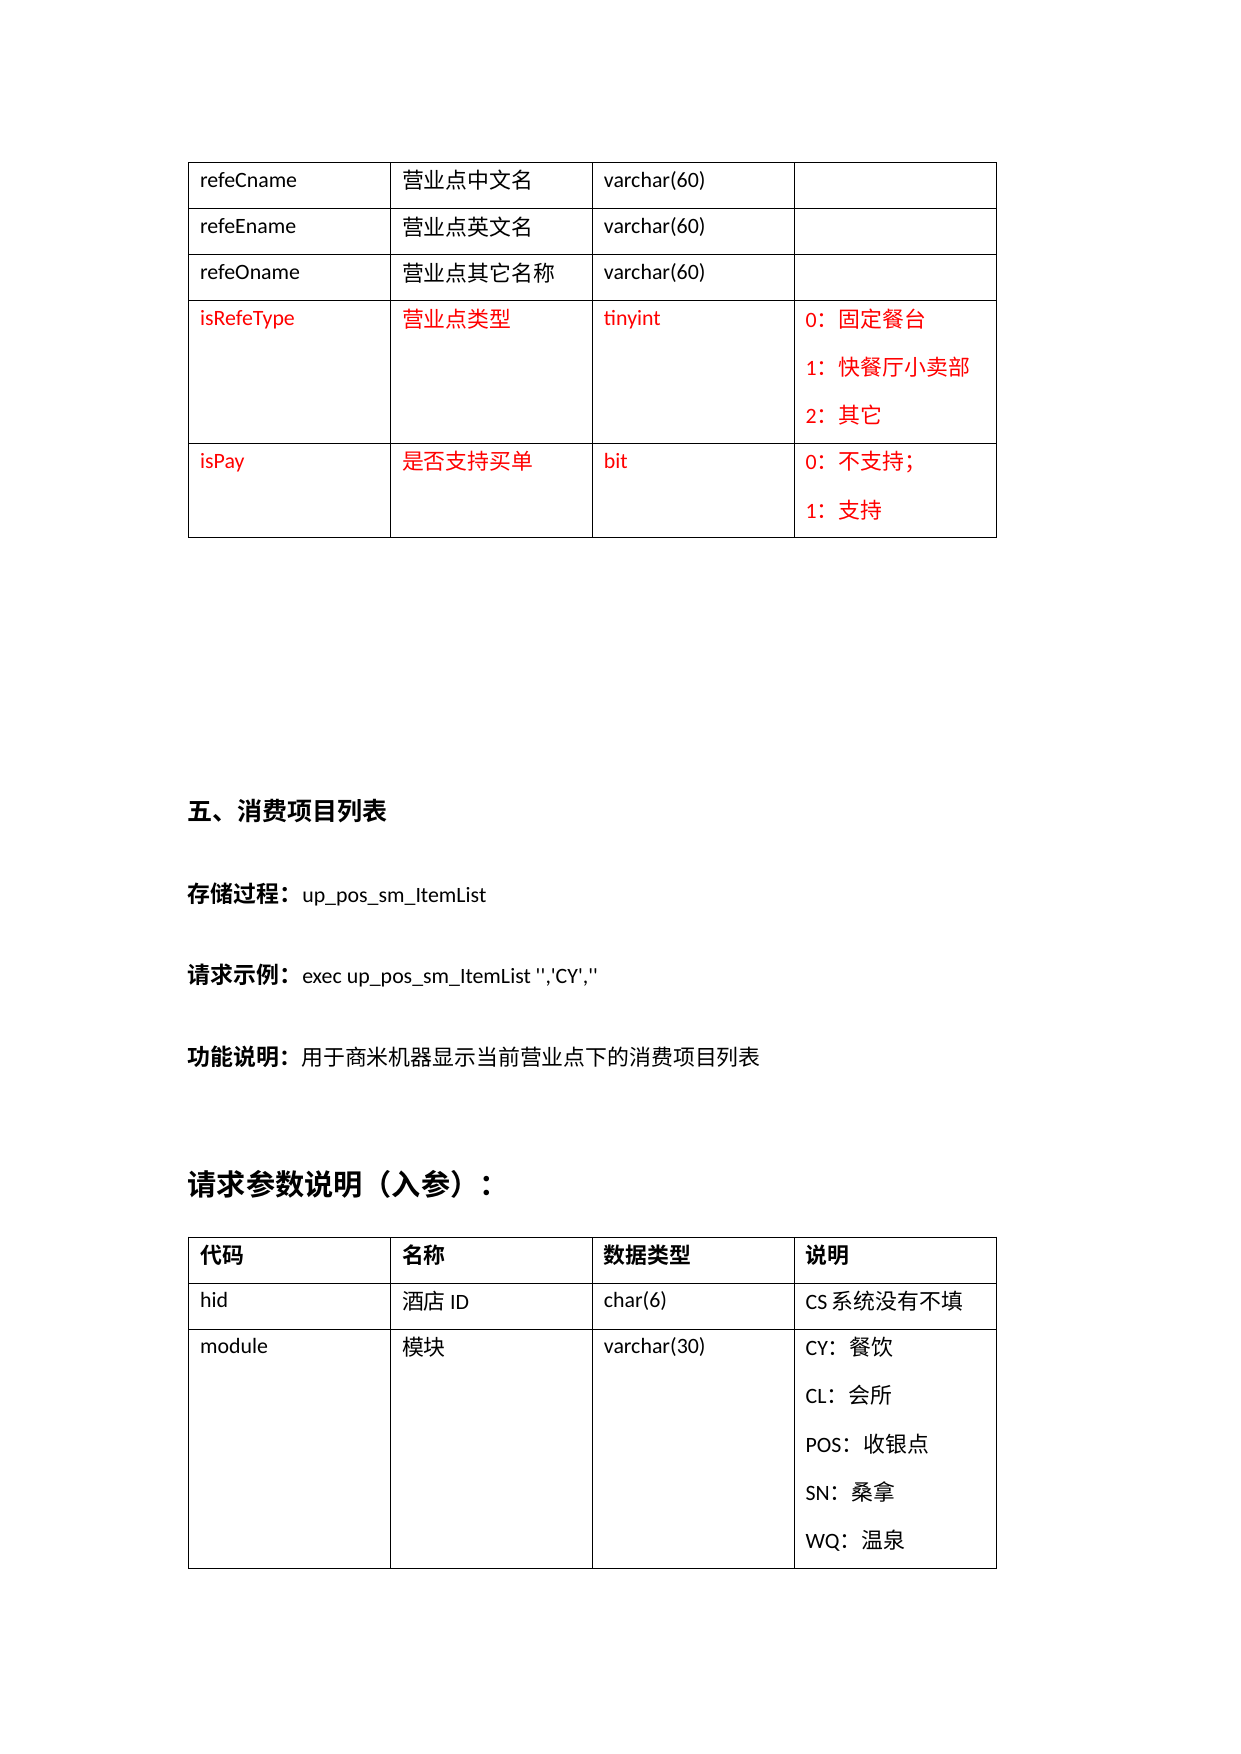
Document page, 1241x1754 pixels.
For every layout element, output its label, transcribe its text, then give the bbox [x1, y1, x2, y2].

table_header 数据类型 [593, 1238, 794, 1283]
table_cell varchar(60) [593, 209, 794, 254]
table_cell refeOname [189, 255, 390, 300]
table_header 名称 [391, 1238, 592, 1283]
text 五、消费项目列表 [187, 777, 1053, 842]
table_cell 模块 [391, 1330, 592, 1568]
table_cell 营业点中文名 [391, 163, 592, 208]
table_cell varchar(60) [593, 163, 794, 208]
table_cell tinyint [593, 301, 794, 443]
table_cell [795, 1330, 996, 1568]
table_cell isPay [189, 444, 390, 537]
table_header 代码 [189, 1238, 390, 1283]
table_cell isRefeType [189, 301, 390, 443]
table_cell 营业点其它名称 [391, 255, 592, 300]
table_cell [795, 255, 996, 300]
table_cell module [189, 1330, 390, 1568]
table_cell [795, 209, 996, 254]
table_cell 营业点类型 [391, 301, 592, 443]
table_cell 酒店ID [391, 1284, 592, 1329]
text 请求示例：exec up_pos_sm_ItemList '','CY','' [187, 941, 1053, 1006]
table_cell 0：固定餐台 1：快餐厅小卖部 2：其它 [795, 301, 996, 443]
table_cell refeEname [189, 209, 390, 254]
table_cell [795, 163, 996, 208]
text 功能说明：用于商米机器显示当前营业点下的消费项目列表 [187, 1023, 1053, 1088]
table_header 说明 [795, 1238, 996, 1283]
table_cell CS系统没有不填 [795, 1284, 996, 1329]
text 存储过程：up_pos_sm_ItemList [187, 860, 1053, 925]
table_cell 是否支持买单 [391, 444, 592, 537]
table_cell refeCname [189, 163, 390, 208]
table_cell hid [189, 1284, 390, 1329]
table_cell varchar(30) [593, 1330, 794, 1568]
table_cell varchar(60) [593, 255, 794, 300]
table_cell char(6) [593, 1284, 794, 1329]
table_cell 0：不支持； 1：支持 [795, 444, 996, 537]
text 请求参数说明（入参）： [187, 1150, 1053, 1215]
table_cell 营业点英文名 [391, 209, 592, 254]
table_cell bit [593, 444, 794, 537]
